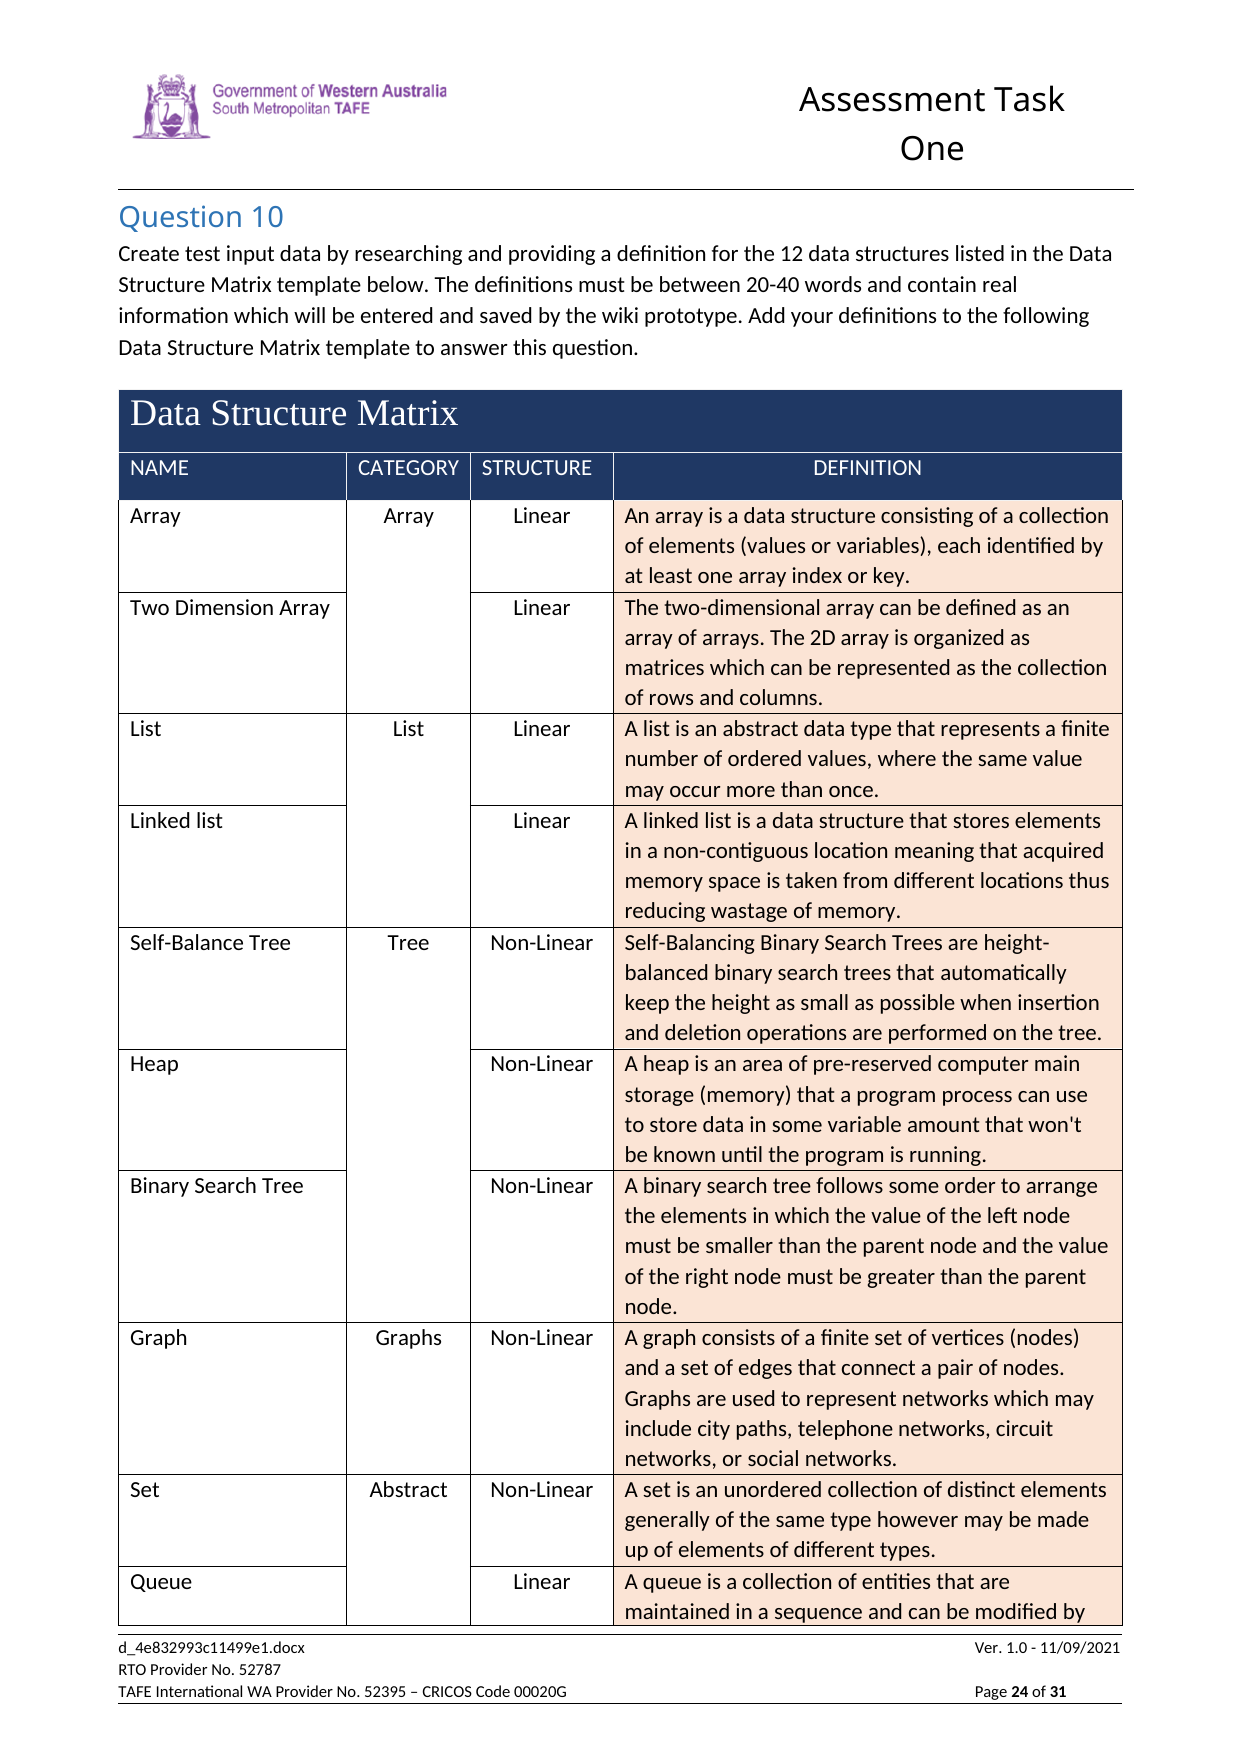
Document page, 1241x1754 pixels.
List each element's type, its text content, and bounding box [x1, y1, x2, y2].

table_cell Linear [471, 1567, 613, 1625]
table_cell Tree [347, 928, 470, 1322]
table_cell Linked list [119, 806, 346, 927]
table_cell Self-Balance Tree [119, 928, 346, 1048]
table_cell Queue [119, 1567, 346, 1625]
table_cell A linked list is a data structure that stores elements in a non-contiguous location meaning that acquired memory space is taken from different locations thus reducing wastage of memory. [614, 806, 1122, 927]
table_cell Graphs [347, 1323, 470, 1474]
subtitle Question 10 [118, 196, 1122, 236]
table_cell Self-Balancing Binary Search Trees are height-balanced binary search trees that automatically keep the height as small as possible when insertion and deletion operations are performed on the tree. [614, 928, 1122, 1048]
table_cell A graph consists of a finite set of vertices (nodes) and a set of edges that connect a pair of nodes. Graphs are used to represent networks which may include city paths, telephone networks, circuit networks, or social networks. [614, 1323, 1122, 1474]
table_cell Non-Linear [471, 928, 613, 1048]
table_cell A set is an unordered collection of distinct elements generally of the same type however may be made up of elements of different types. [614, 1475, 1122, 1566]
text Create test input data by researching and providing a definition for the 12 data structures listed in the Data Structure Matrix template below. The definitions must be between 20-40 words and contain real information which will be entered and saved by the wiki prototype. Add your definitions to the following Data Structure Matrix template to answer this question. [118, 239, 1122, 361]
table_cell An array is a data structure consisting of a collection of elements (values or variables), each identified by at least one array index or key. [614, 501, 1122, 592]
table_cell Graph [119, 1323, 346, 1474]
table_cell CATEGORY [347, 453, 470, 500]
table_cell Non-Linear [471, 1323, 613, 1474]
table_cell Abstract [347, 1475, 470, 1625]
table_cell STRUCTURE [471, 453, 613, 500]
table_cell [614, 1567, 1122, 1625]
table_cell Non-Linear [471, 1171, 613, 1322]
table_cell List [347, 714, 470, 927]
picture [132, 74, 447, 139]
table_cell Binary Search Tree [119, 1171, 346, 1322]
table_cell Heap [119, 1050, 346, 1170]
table_cell The two-dimensional array can be defined as an array of arrays. The 2D array is organized as matrices which can be represented as the collection of rows and columns. [614, 593, 1122, 713]
table_cell Set [119, 1475, 346, 1566]
table_cell Linear [471, 806, 613, 927]
table_cell Non-Linear [471, 1050, 613, 1170]
table_cell Linear [471, 501, 613, 592]
table_cell A heap is an area of pre-reserved computer main storage (memory) that a program process can use to store data in some variable amount that won't be known until the program is running. [614, 1050, 1122, 1170]
table_header Data Structure Matrix [119, 390, 1122, 452]
table_cell DEFINITION [614, 453, 1122, 500]
table_cell A binary search tree follows some order to arrange the elements in which the value of the left node must be smaller than the parent node and the value of the right node must be greater than the parent node. [614, 1171, 1122, 1322]
table_cell Linear [471, 593, 613, 713]
table_cell Array [347, 501, 470, 713]
table_cell Linear [471, 714, 613, 805]
table_cell Non-Linear [471, 1475, 613, 1566]
table_cell A list is an abstract data type that represents a finite number of ordered values, where the same value may occur more than once. [614, 714, 1122, 805]
table_cell Two Dimension Array [119, 593, 346, 713]
table_cell NAME [119, 453, 346, 500]
table_cell Array [119, 501, 346, 592]
table_cell List [119, 714, 346, 805]
